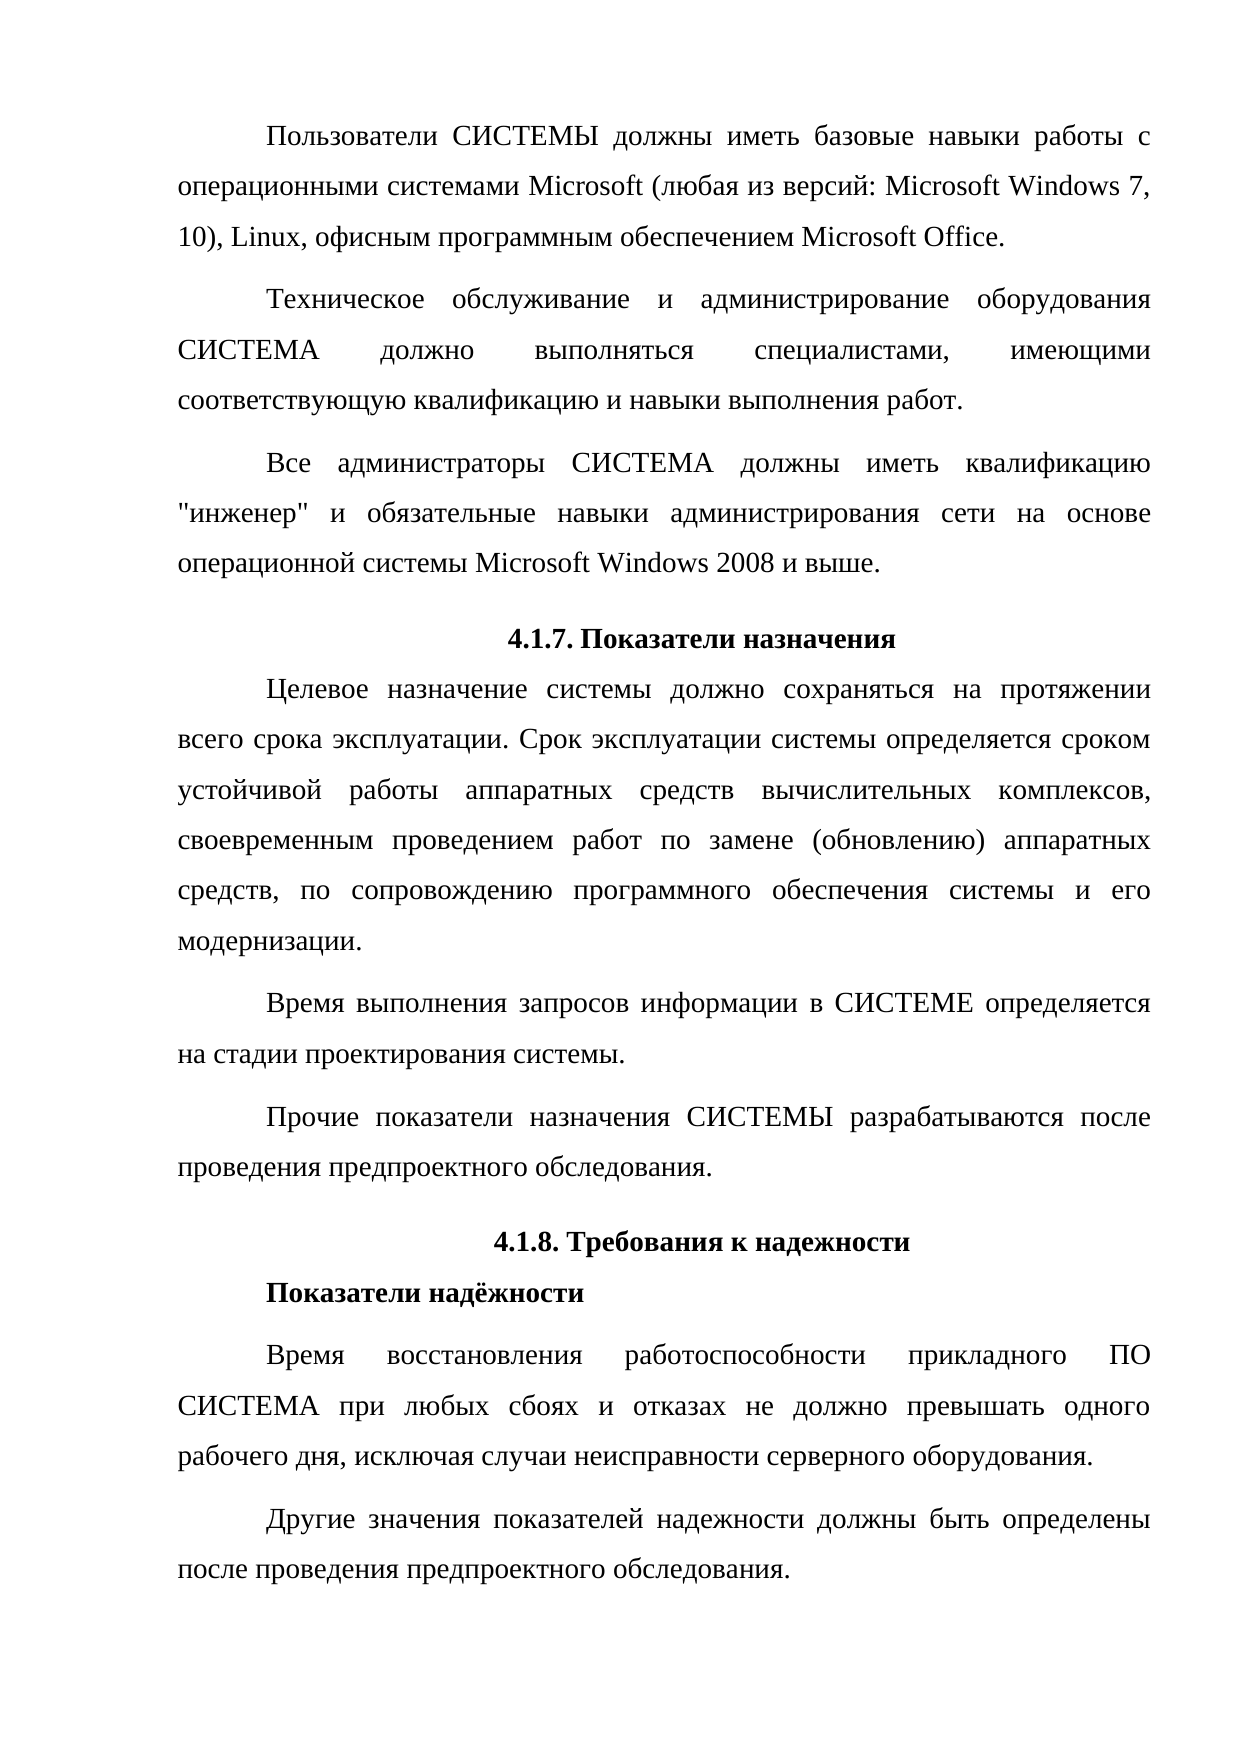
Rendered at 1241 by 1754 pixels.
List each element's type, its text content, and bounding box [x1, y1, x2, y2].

text Все администраторы СИСТЕМА должны иметь квалификацию "инженер" и обязательные навыки администрирования сети на основе операционной системы Microsoft Windows 2008 и выше. [177, 445, 1152, 579]
text Прочие показатели назначения СИСТЕМЫ разрабатываются после проведения предпроектного обследования. [177, 1099, 1152, 1183]
text Время выполнения запросов информации в СИСТЕМЕ определяется на стадии проектирования системы. [177, 986, 1152, 1069]
text Время восстановления работоспособности прикладного ПО СИСТЕМА при любых сбоях и отказах не должно превышать одного рабочего дня, исключая случаи неисправности серверного оборудования. [177, 1337, 1152, 1472]
text Пользователи СИСТЕМЫ должны иметь базовые навыки работы с операционными системами Microsoft (любая из версий: Microsoft Windows 7, 10), Linux, офисным программным обеспечением Microsoft Office. [177, 118, 1152, 252]
subtitle Требования к надежности [252, 1224, 1152, 1258]
text Техническое обслуживание и администрирование оборудования СИСТЕМА должно выполняться специалистами, имеющими соответствующую квалификацию и навыки выполнения работ. [177, 282, 1152, 416]
text Другие значения показателей надежности должны быть определены после проведения предпроектного обследования. [177, 1501, 1152, 1585]
text Целевое назначение системы должно сохраняться на протяжении всего срока эксплуатации. Срок эксплуатации системы определяется сроком устойчивой работы аппаратных средств вычислительных комплексов, своевременным проведением работ по замене (обновлению) аппаратных средств, по сопровождению программного обеспечения системы и его модернизации. [177, 671, 1152, 956]
subtitle Показатели назначения [252, 621, 1152, 654]
text Показатели надёжности [177, 1275, 1152, 1308]
